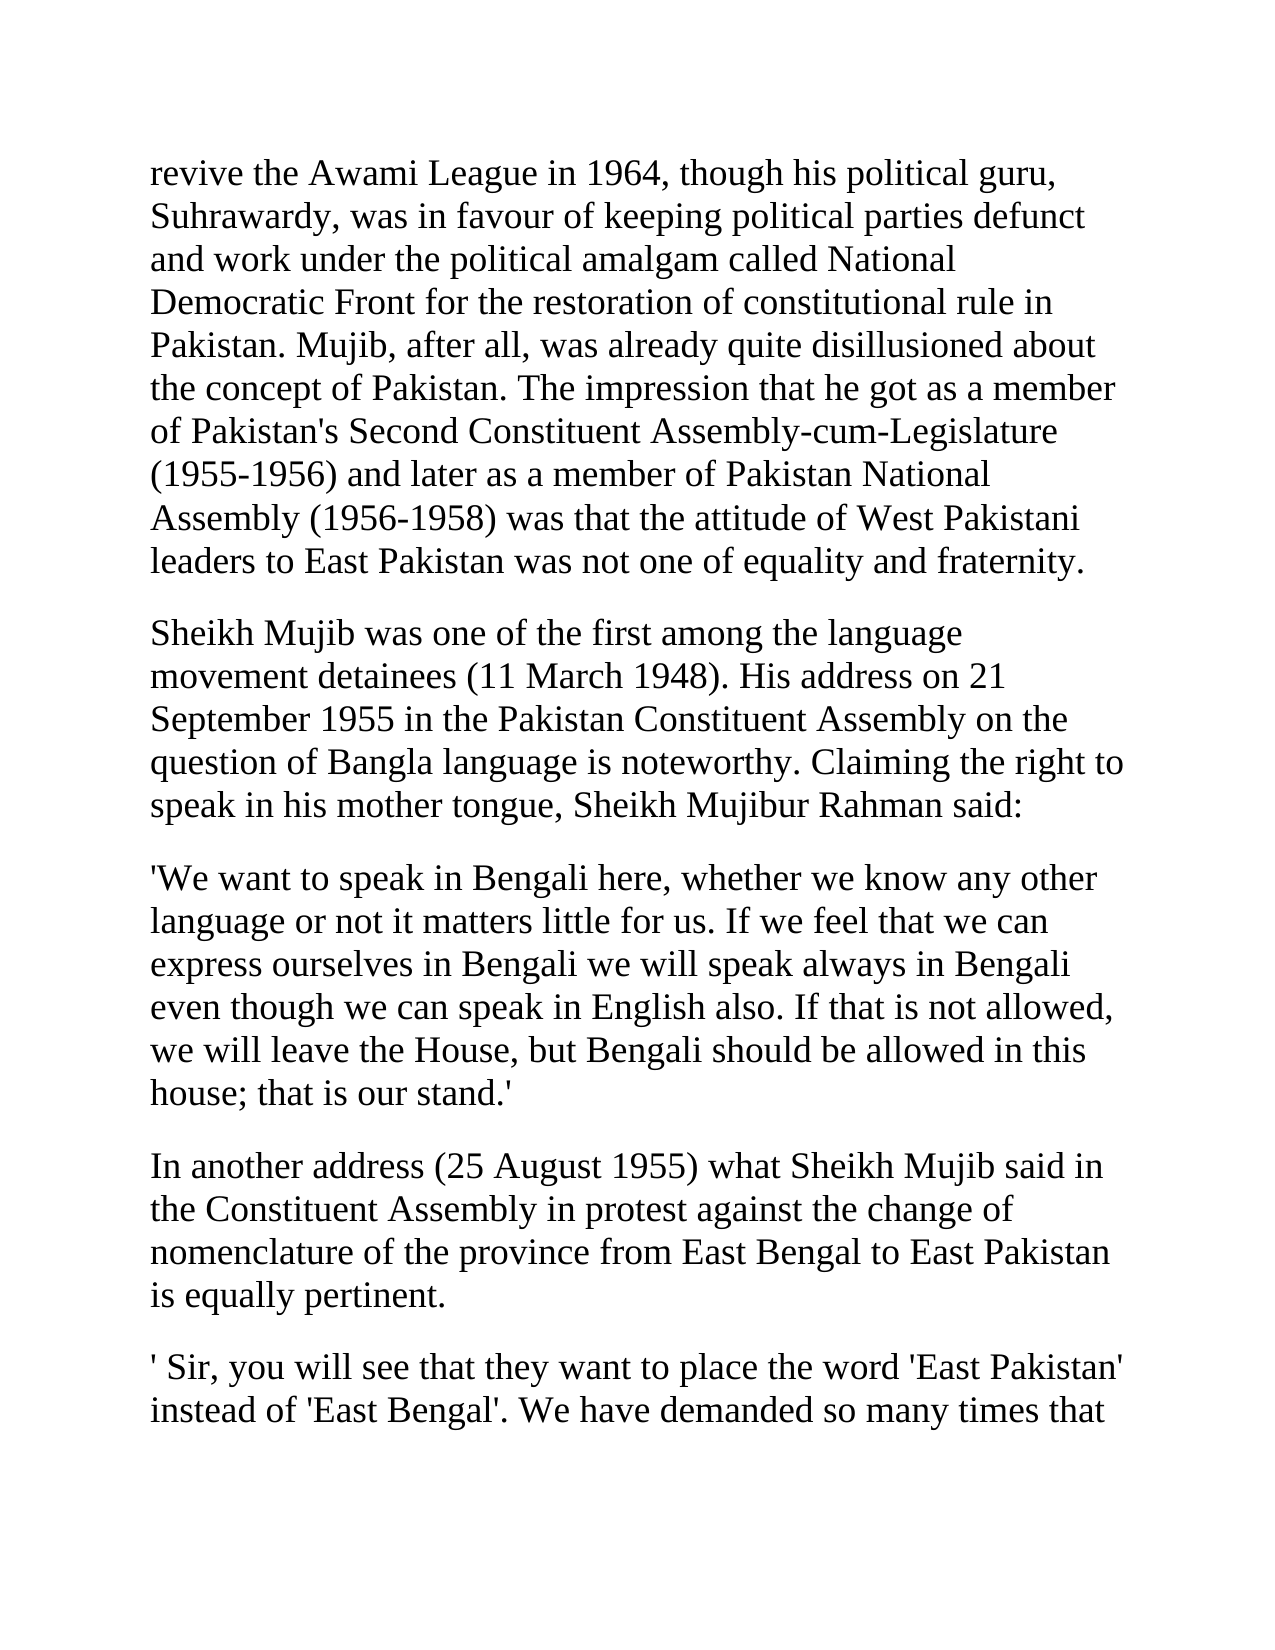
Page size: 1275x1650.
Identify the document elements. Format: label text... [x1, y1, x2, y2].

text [150, 1345, 1125, 1431]
text Sheikh Mujib was one of the first among the language movement detainees (11 March 1948). His address on 21 September 1955 in the Pakistan Constituent Assembly on the question of Bangla language is noteworthy. Claiming the right to speak in his mother tongue, Sheikh Mujibur Rahman said: [150, 610, 1125, 826]
text 'We want to speak in Bengali here, whether we know any other language or not it matters little for us. If we feel that we can express ourselves in Bengali we will speak always in Bengali even though we can speak in English also. If that is not allowed, we will leave the House, but Bengali should be allowed in this house; that is our stand.' [150, 855, 1125, 1114]
text In another address (25 August 1955) what Sheikh Mujib said in the Constituent Assembly in protest against the change of nomenclature of the province from East Bengal to East Pakistan is equally pertinent. [150, 1143, 1125, 1316]
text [150, 150, 1125, 581]
